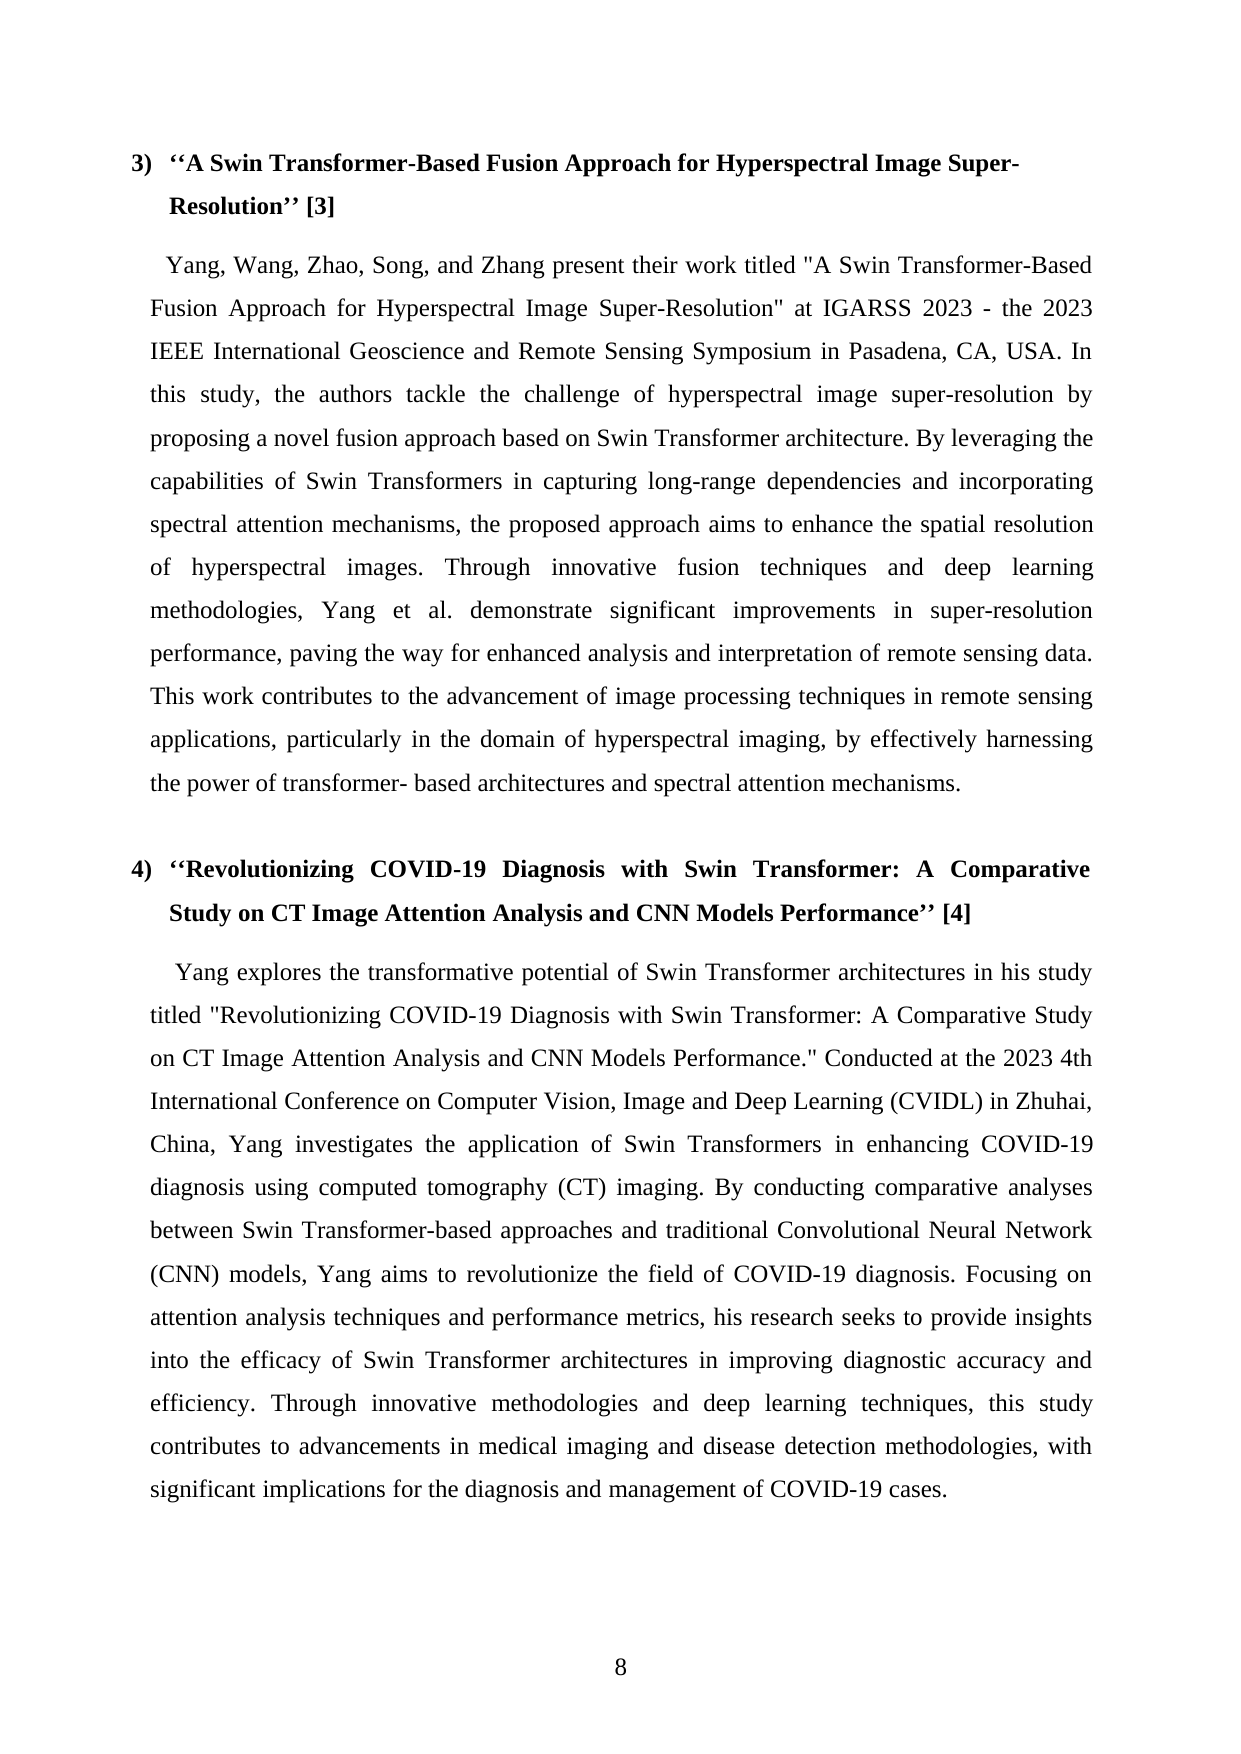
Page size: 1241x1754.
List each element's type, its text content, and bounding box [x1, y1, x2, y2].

text Yang, Wang, Zhao, Song, and Zhang present their work titled "A Swin Transformer-Based Fusion Approach for Hyperspectral Image Super-Resolution" at IGARSS 2023 - the 2023 IEEE International Geoscience and Remote Sensing Symposium in Pasadena, CA, USA. In this study, the authors tackle the challenge of hyperspectral image super-resolution by proposing a novel fusion approach based on Swin Transformer architecture. By leveraging the capabilities of Swin Transformers in capturing long-range dependencies and incorporating spectral attention mechanisms, the proposed approach aims to enhance the spatial resolution of hyperspectral images. Through innovative fusion techniques and deep learning methodologies, Yang et al. demonstrate significant improvements in super-resolution performance, paving the way for enhanced analysis and interpretation of remote sensing data. This work contributes to the advancement of image processing techniques in remote sensing applications, particularly in the domain of hyperspectral imaging, by effectively harnessing the power of transformer- based architectures and spectral attention mechanisms. [150, 250, 1093, 796]
text Yang explores the transformative potential of Swin Transformer architectures in his study titled "Revolutionizing COVID-19 Diagnosis with Swin Transformer: A Comparative Study on CT Image Attention Analysis and CNN Models Performance." Conducted at the 2023 4th International Conference on Computer Vision, Image and Deep Learning (CVIDL) in Zhuhai, China, Yang investigates the application of Swin Transformers in enhancing COVID-19 diagnosis using computed tomography (CT) imaging. By conducting comparative analyses between Swin Transformer-based approaches and traditional Convolutional Neural Network (CNN) models, Yang aims to revolutionize the field of COVID-19 diagnosis. Focusing on attention analysis techniques and performance metrics, his research seeks to provide insights into the efficacy of Swin Transformer architectures in improving diagnostic accuracy and efficiency. Through innovative methodologies and deep learning techniques, this study contributes to advancements in medical imaging and disease detection methodologies, with significant implications for the diagnosis and management of COVID-19 cases. [150, 957, 1093, 1503]
subtitle ‘‘Revolutionizing COVID-19 Diagnosis with Swin Transformer: A Comparative Study on CT Image Attention Analysis and CNN Models Performance’’ [4] [131, 854, 1091, 926]
subtitle ‘‘A Swin Transformer-Based Fusion Approach for Hyperspectral Image Super- Resolution’’ [3] [131, 148, 1021, 220]
